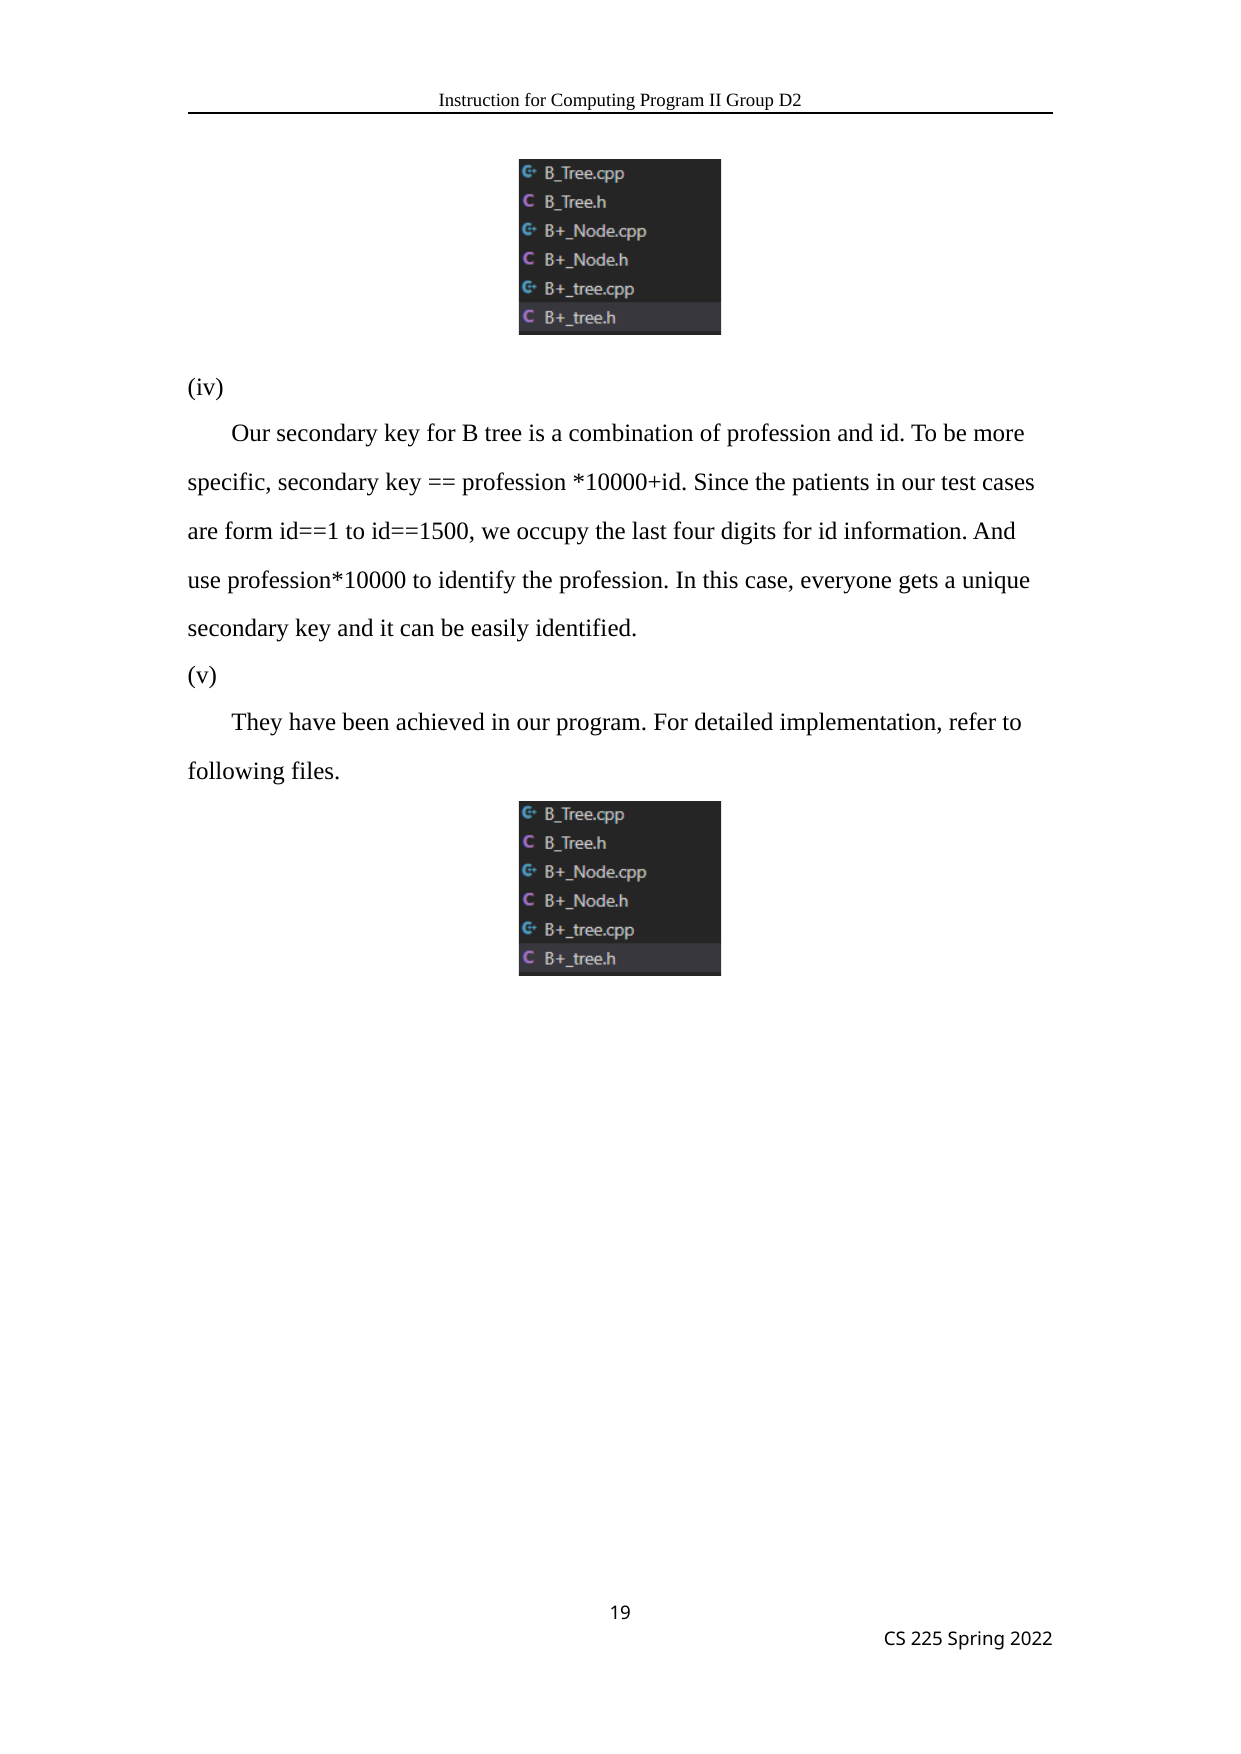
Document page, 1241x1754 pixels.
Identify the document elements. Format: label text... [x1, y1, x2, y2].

picture [518, 159, 722, 335]
text They have been achieved in our program. For detailed implementation, refer to following files. [187, 705, 1053, 787]
picture [518, 801, 722, 976]
text (v) [187, 658, 1053, 691]
text (iv) [187, 370, 1053, 402]
text Our secondary key for B tree is a combination of profession and id. To be more specific, secondary key == profession *10000+id. Since the patients in our test cases are form id==1 to id==1500, we occupy the last four digits for id information. And use profession*10000 to identify the profession. In this case, everyone gets a unique secondary key and it can be easily identified. [187, 417, 1053, 644]
